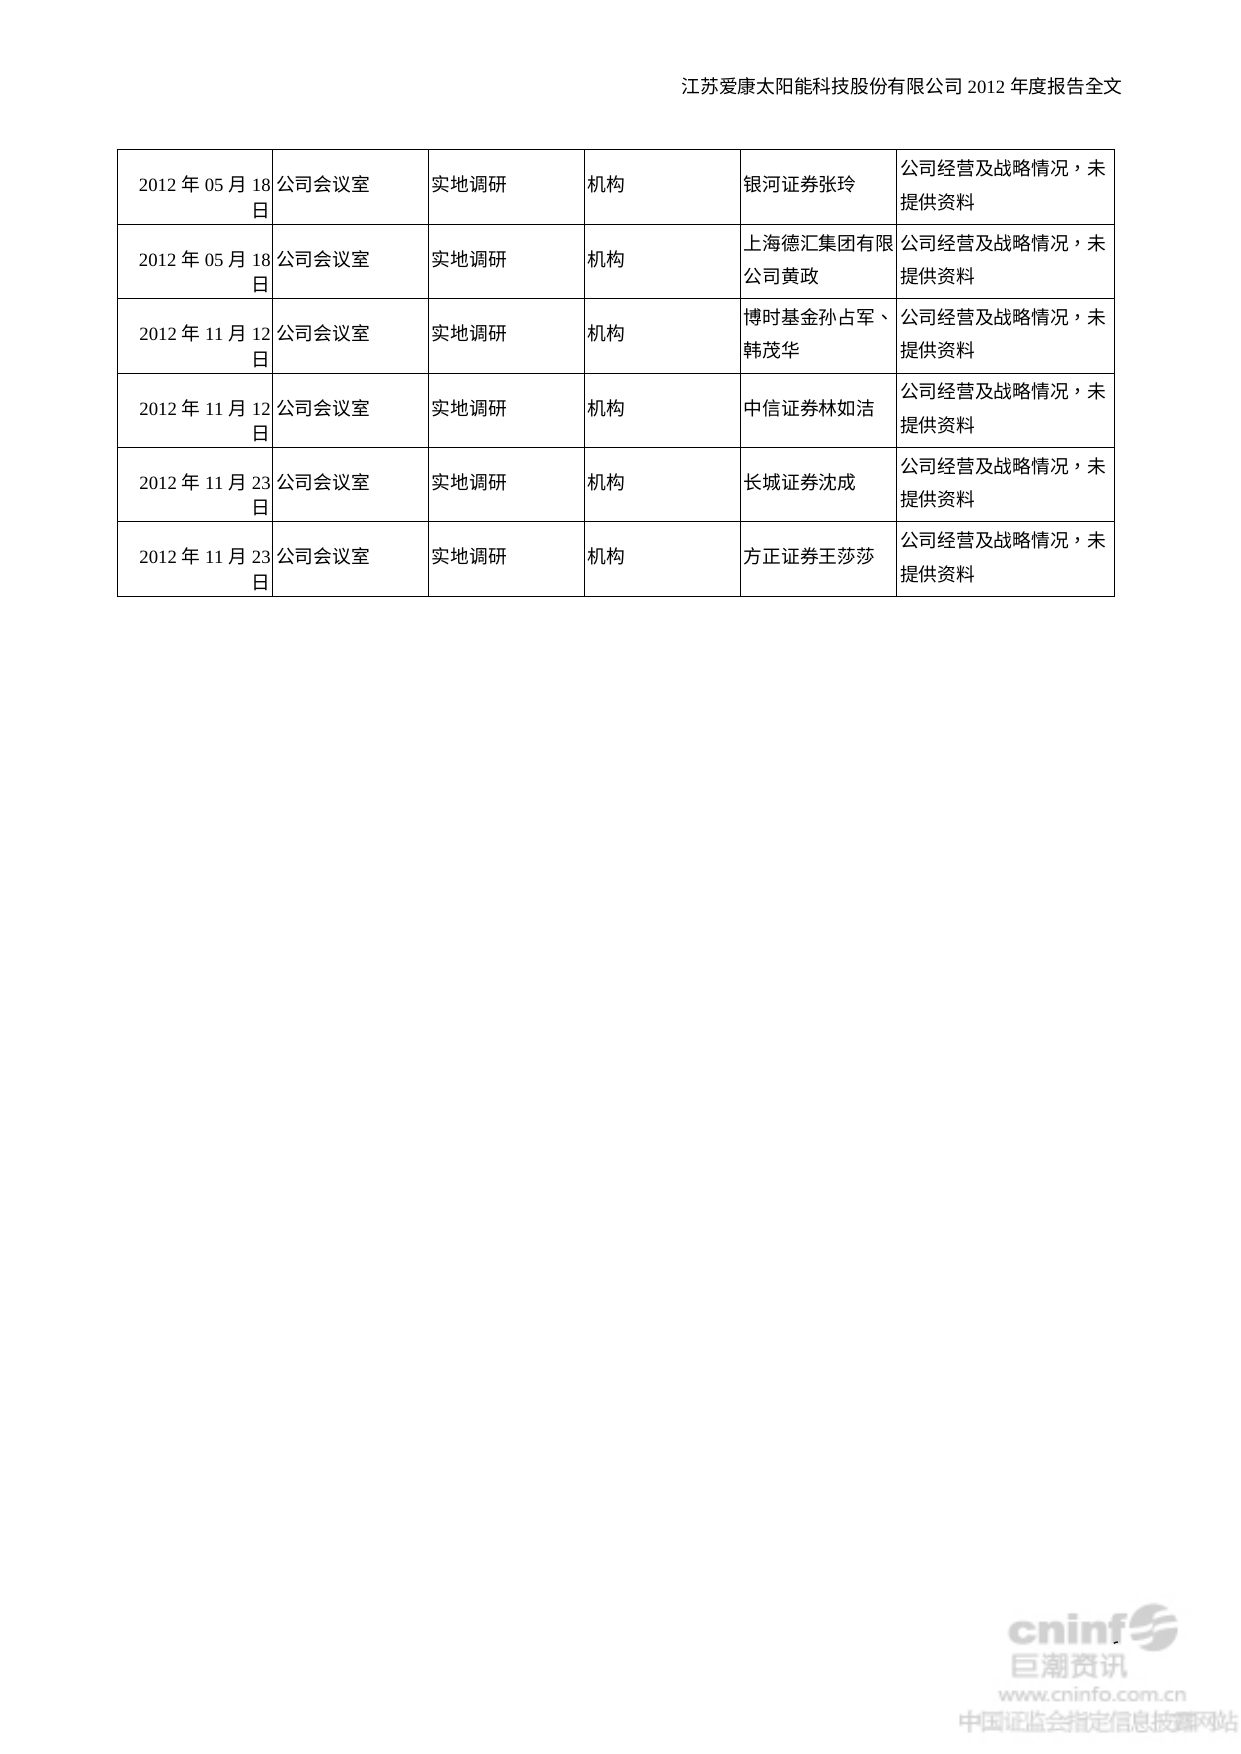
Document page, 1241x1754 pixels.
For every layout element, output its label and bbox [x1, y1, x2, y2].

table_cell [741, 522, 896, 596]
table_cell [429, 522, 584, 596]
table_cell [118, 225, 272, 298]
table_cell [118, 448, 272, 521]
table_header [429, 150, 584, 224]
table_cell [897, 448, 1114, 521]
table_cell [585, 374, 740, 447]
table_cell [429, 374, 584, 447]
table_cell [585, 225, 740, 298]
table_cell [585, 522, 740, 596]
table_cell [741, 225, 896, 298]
picture [958, 1593, 1241, 1754]
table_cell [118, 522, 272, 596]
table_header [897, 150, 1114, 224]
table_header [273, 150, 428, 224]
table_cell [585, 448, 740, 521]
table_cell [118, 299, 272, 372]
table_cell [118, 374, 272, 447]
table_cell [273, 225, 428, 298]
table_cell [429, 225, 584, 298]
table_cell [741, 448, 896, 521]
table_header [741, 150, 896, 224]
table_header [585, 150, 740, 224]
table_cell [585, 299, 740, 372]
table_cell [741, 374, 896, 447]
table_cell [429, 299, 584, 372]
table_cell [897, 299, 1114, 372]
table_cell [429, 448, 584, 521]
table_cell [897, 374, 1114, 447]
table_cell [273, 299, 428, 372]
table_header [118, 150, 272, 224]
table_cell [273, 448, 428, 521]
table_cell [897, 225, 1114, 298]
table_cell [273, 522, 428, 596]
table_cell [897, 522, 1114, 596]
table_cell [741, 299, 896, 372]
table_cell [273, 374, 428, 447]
